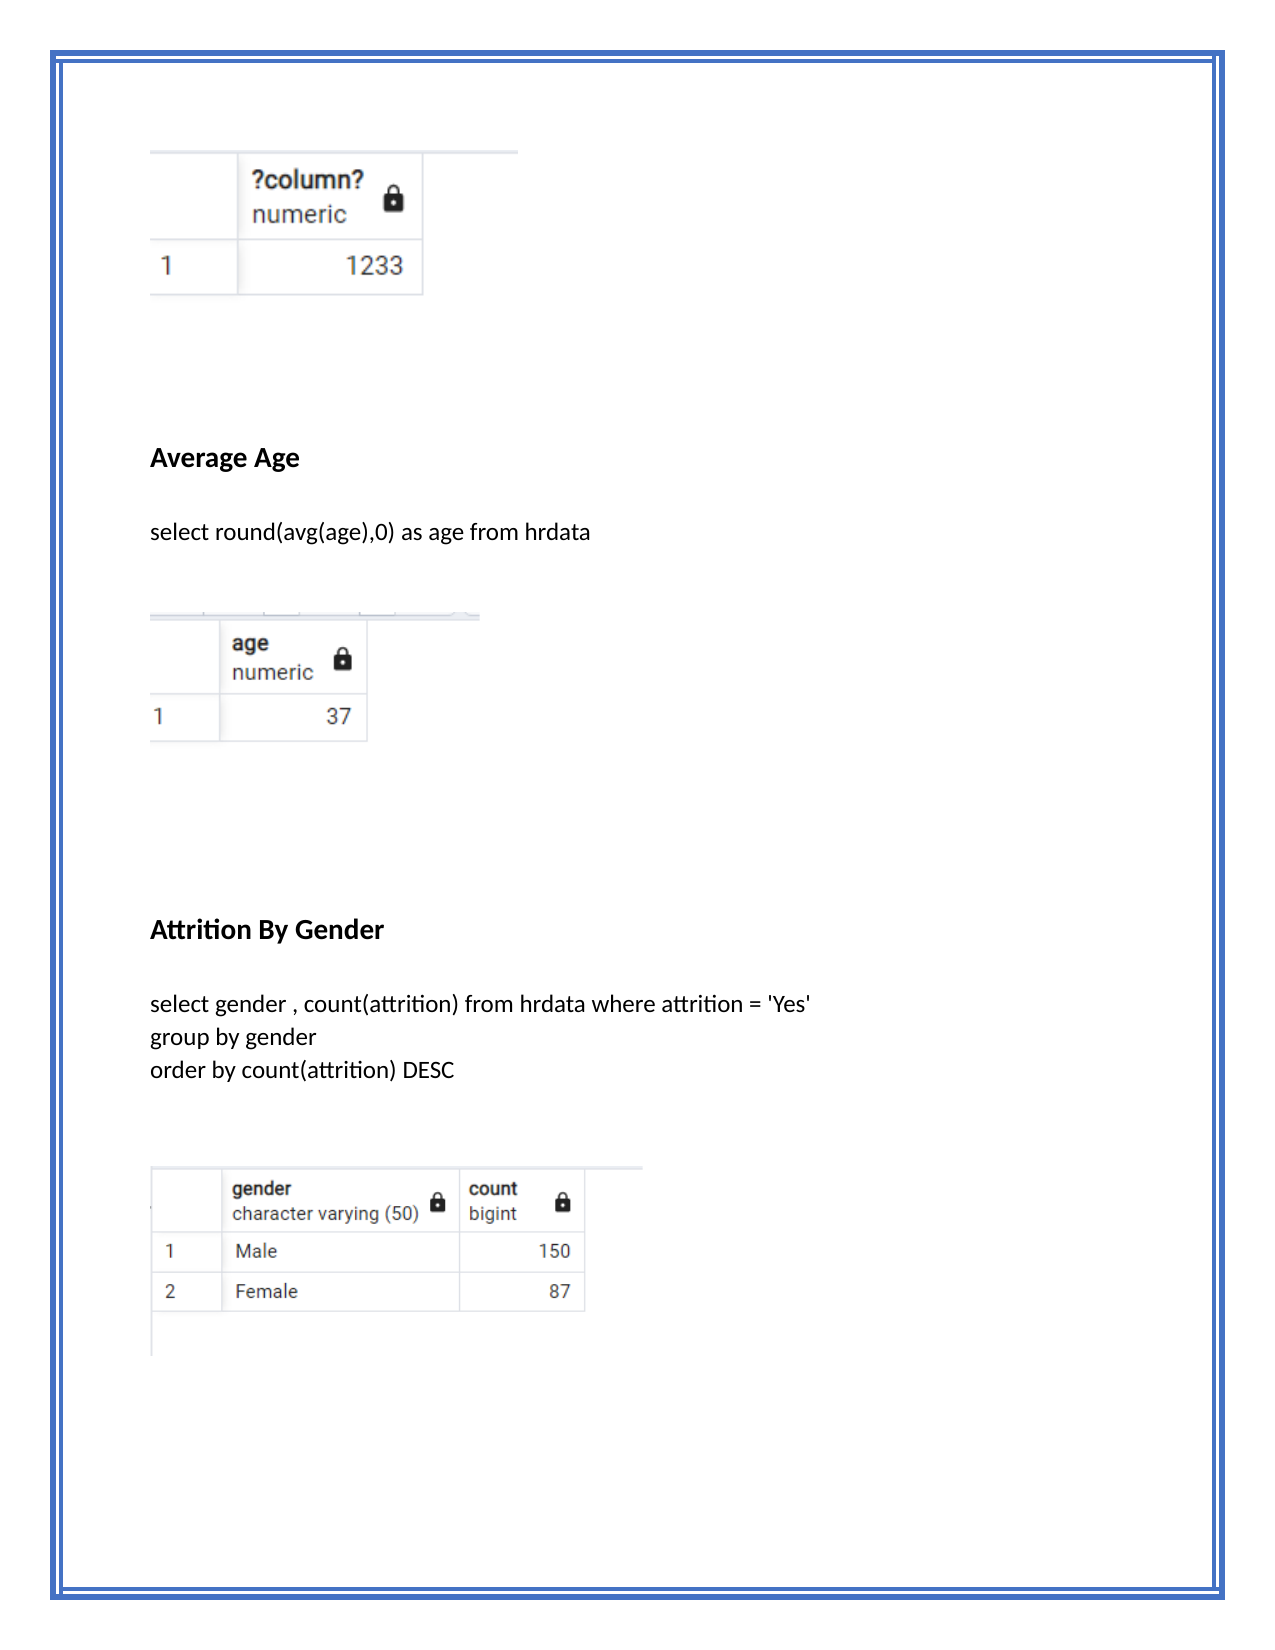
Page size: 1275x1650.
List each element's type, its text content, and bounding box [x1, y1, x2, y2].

text order by count(attrition) DESC [150, 1054, 1125, 1084]
picture [150, 1166, 643, 1356]
text select gender , count(attrition) from hrdata where attrition = 'Yes' [150, 988, 1125, 1018]
text group by gender [150, 1021, 1125, 1051]
text Attrition By Gender [150, 911, 1125, 947]
text Average Age [150, 439, 1125, 475]
picture [150, 150, 518, 339]
picture [150, 612, 480, 785]
text select round(avg(age),0) as age from hrdata [150, 516, 1125, 547]
